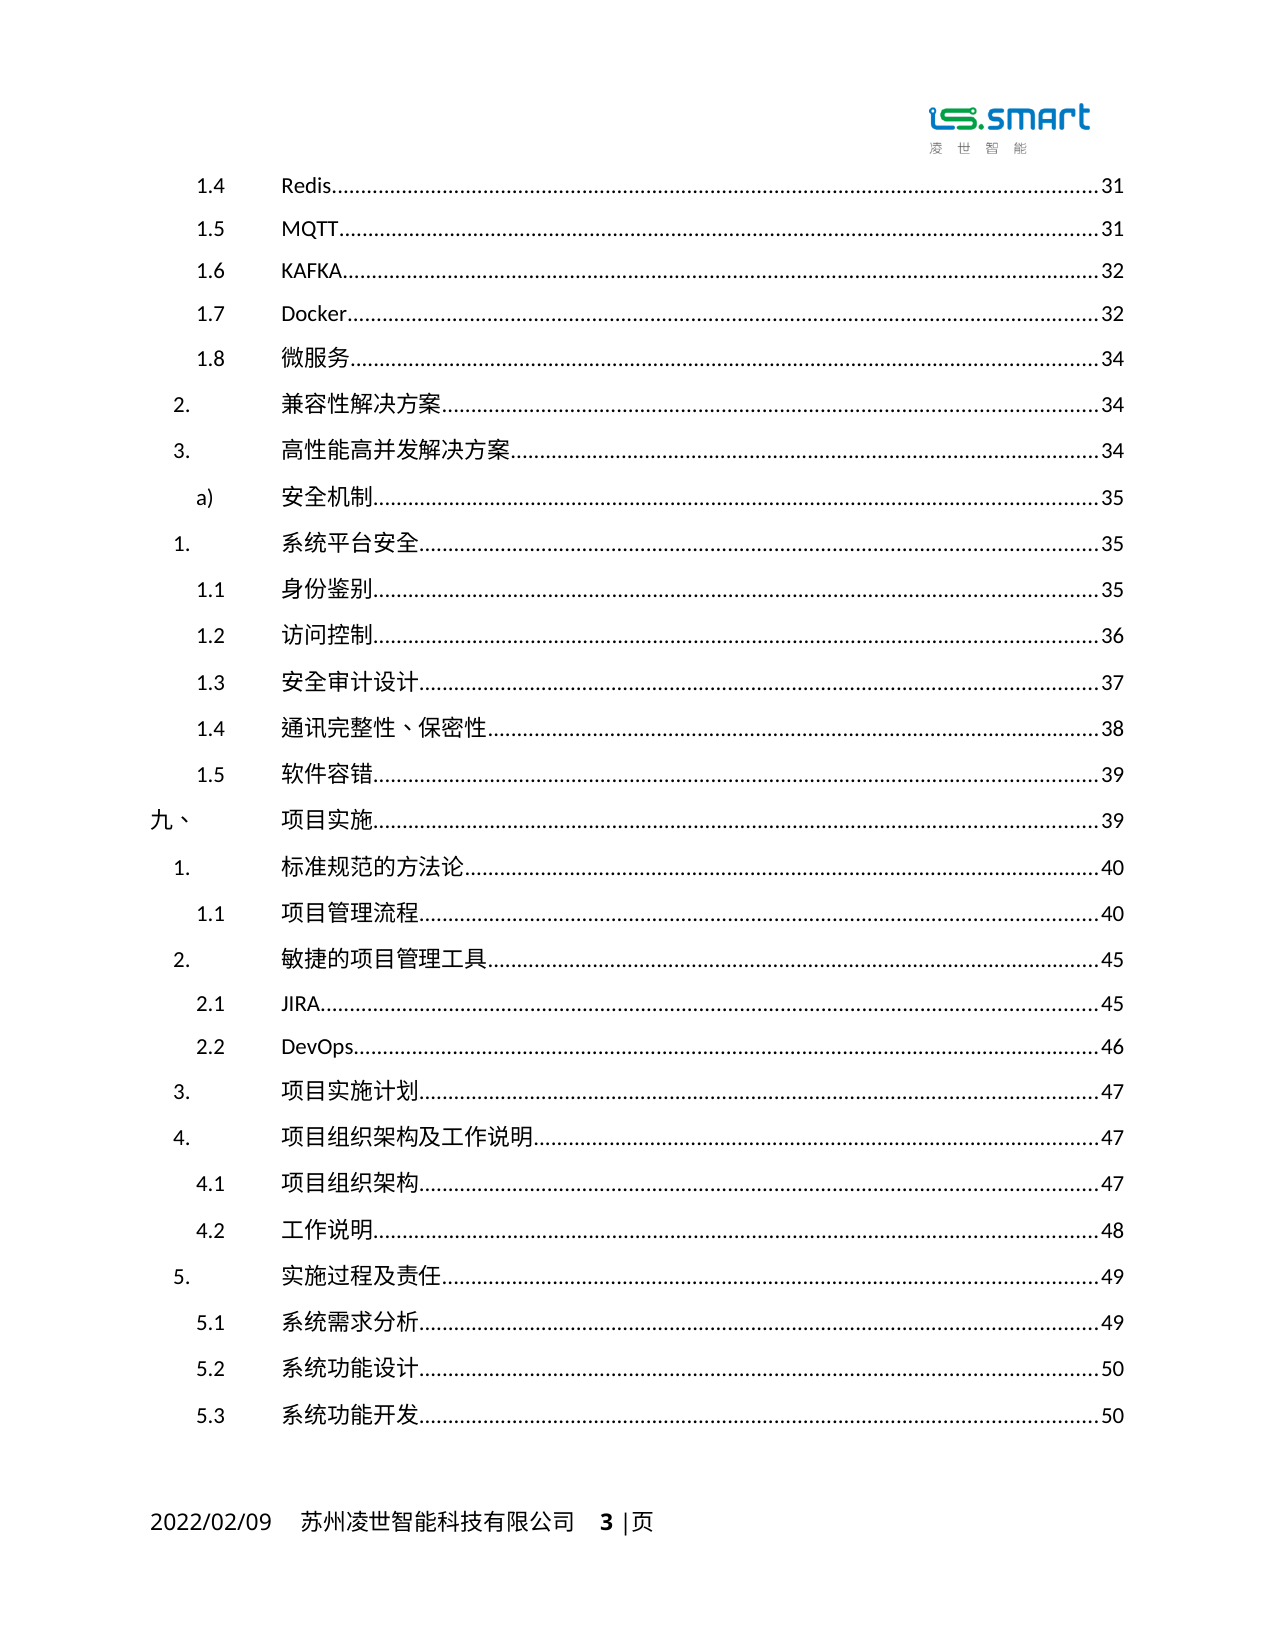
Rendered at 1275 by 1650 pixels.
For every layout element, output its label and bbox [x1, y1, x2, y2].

picture [929, 103, 1090, 154]
